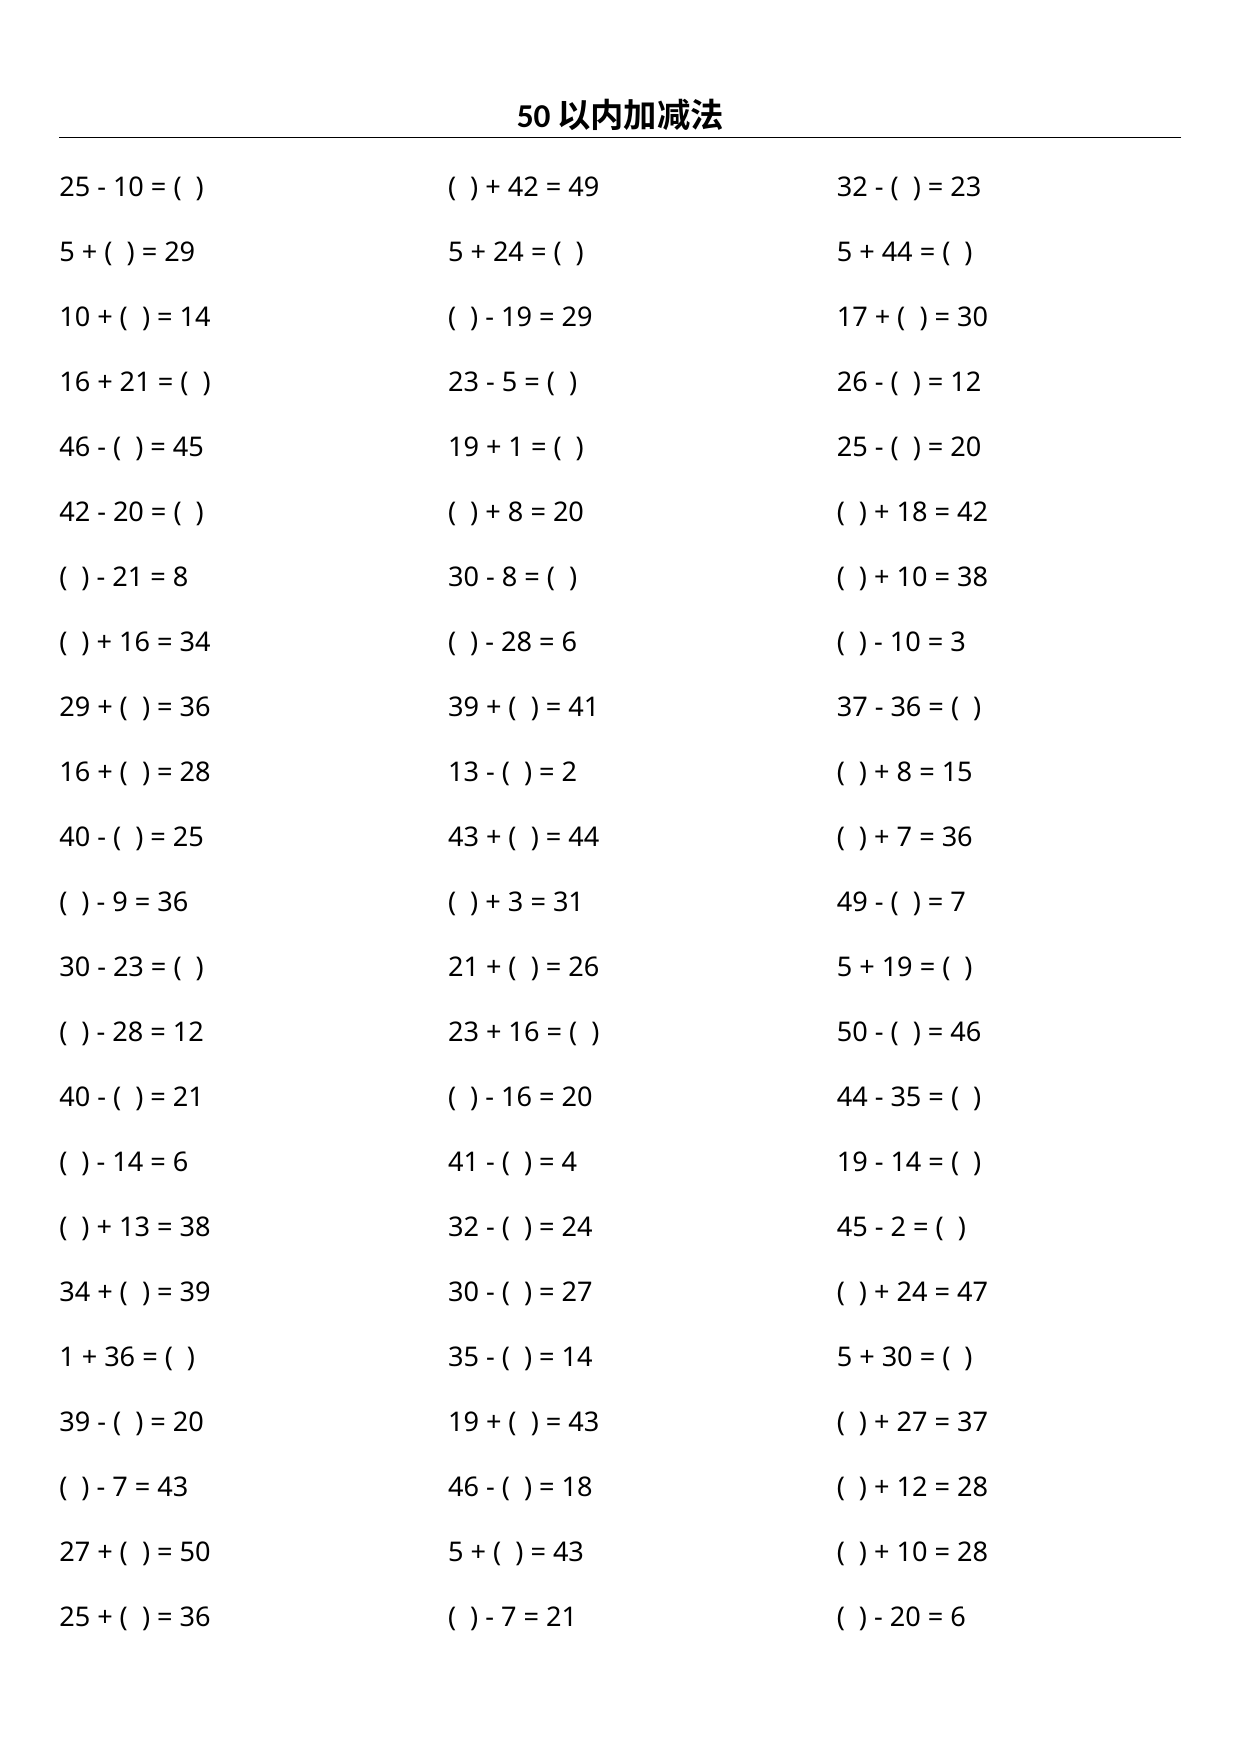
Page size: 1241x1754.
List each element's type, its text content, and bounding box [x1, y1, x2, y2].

text 32 - ( ) = 23 [837, 153, 1181, 218]
text 19 + ( ) = 43 [448, 1388, 792, 1453]
text ( ) - 16 = 20 [448, 1063, 792, 1128]
text 23 + 16 = ( ) [448, 998, 792, 1063]
text ( ) - 10 = 3 [837, 608, 1181, 673]
text 5 + 24 = ( ) [448, 218, 792, 283]
text 25 - 10 = ( ) [59, 153, 403, 218]
text ( ) - 14 = 6 [59, 1128, 403, 1193]
text 26 - ( ) = 12 [837, 348, 1181, 413]
text 32 - ( ) = 24 [448, 1193, 792, 1258]
text 43 + ( ) = 44 [448, 803, 792, 868]
text 5 + ( ) = 29 [59, 218, 403, 283]
text 35 - ( ) = 14 [448, 1323, 792, 1388]
text 1 + 36 = ( ) [59, 1323, 403, 1388]
text 5 + 44 = ( ) [837, 218, 1181, 283]
text 39 + ( ) = 41 [448, 673, 792, 738]
text ( ) + 27 = 37 [837, 1388, 1181, 1453]
text ( ) + 8 = 20 [448, 478, 792, 543]
text ( ) + 18 = 42 [837, 478, 1181, 543]
text 46 - ( ) = 18 [448, 1453, 792, 1518]
text 16 + ( ) = 28 [59, 738, 403, 803]
text ( ) + 16 = 34 [59, 608, 403, 673]
text 25 - ( ) = 20 [837, 413, 1181, 478]
text ( ) - 28 = 12 [59, 998, 403, 1063]
text ( ) + 8 = 15 [837, 738, 1181, 803]
text 10 + ( ) = 14 [59, 283, 403, 348]
text 40 - ( ) = 21 [59, 1063, 403, 1128]
text 16 + 21 = ( ) [59, 348, 403, 413]
text ( ) - 21 = 8 [59, 543, 403, 608]
text 5 + ( ) = 43 [448, 1518, 792, 1583]
text 21 + ( ) = 26 [448, 933, 792, 998]
text ( ) + 7 = 36 [837, 803, 1181, 868]
text 30 - 8 = ( ) [448, 543, 792, 608]
text ( ) + 10 = 38 [837, 543, 1181, 608]
text 46 - ( ) = 45 [59, 413, 403, 478]
text ( ) + 3 = 31 [448, 868, 792, 933]
text ( ) - 9 = 36 [59, 868, 403, 933]
text 39 - ( ) = 20 [59, 1388, 403, 1453]
text 45 - 2 = ( ) [837, 1193, 1181, 1258]
text ( ) - 7 = 21 [448, 1583, 792, 1648]
text 50 - ( ) = 46 [837, 998, 1181, 1063]
text 29 + ( ) = 36 [59, 673, 403, 738]
text 5 + 30 = ( ) [837, 1323, 1181, 1388]
text 13 - ( ) = 2 [448, 738, 792, 803]
text ( ) - 28 = 6 [448, 608, 792, 673]
text 27 + ( ) = 50 [59, 1518, 403, 1583]
text 30 - 23 = ( ) [59, 933, 403, 998]
text ( ) + 12 = 28 [837, 1453, 1181, 1518]
text 25 + ( ) = 36 [59, 1583, 403, 1648]
text 17 + ( ) = 30 [837, 283, 1181, 348]
text ( ) - 20 = 6 [837, 1583, 1181, 1648]
text ( ) - 7 = 43 [59, 1453, 403, 1518]
text ( ) - 19 = 29 [448, 283, 792, 348]
text 41 - ( ) = 4 [448, 1128, 792, 1193]
text 30 - ( ) = 27 [448, 1258, 792, 1323]
text 5 + 19 = ( ) [837, 933, 1181, 998]
text 34 + ( ) = 39 [59, 1258, 403, 1323]
text ( ) + 10 = 28 [837, 1518, 1181, 1583]
text 37 - 36 = ( ) [837, 673, 1181, 738]
text 23 - 5 = ( ) [448, 348, 792, 413]
text 19 + 1 = ( ) [448, 413, 792, 478]
text 19 - 14 = ( ) [837, 1128, 1181, 1193]
text 44 - 35 = ( ) [837, 1063, 1181, 1128]
text 42 - 20 = ( ) [59, 478, 403, 543]
text 49 - ( ) = 7 [837, 868, 1181, 933]
text ( ) + 24 = 47 [837, 1258, 1181, 1323]
text ( ) + 13 = 38 [59, 1193, 403, 1258]
text ( ) + 42 = 49 [448, 153, 792, 218]
text 40 - ( ) = 25 [59, 803, 403, 868]
